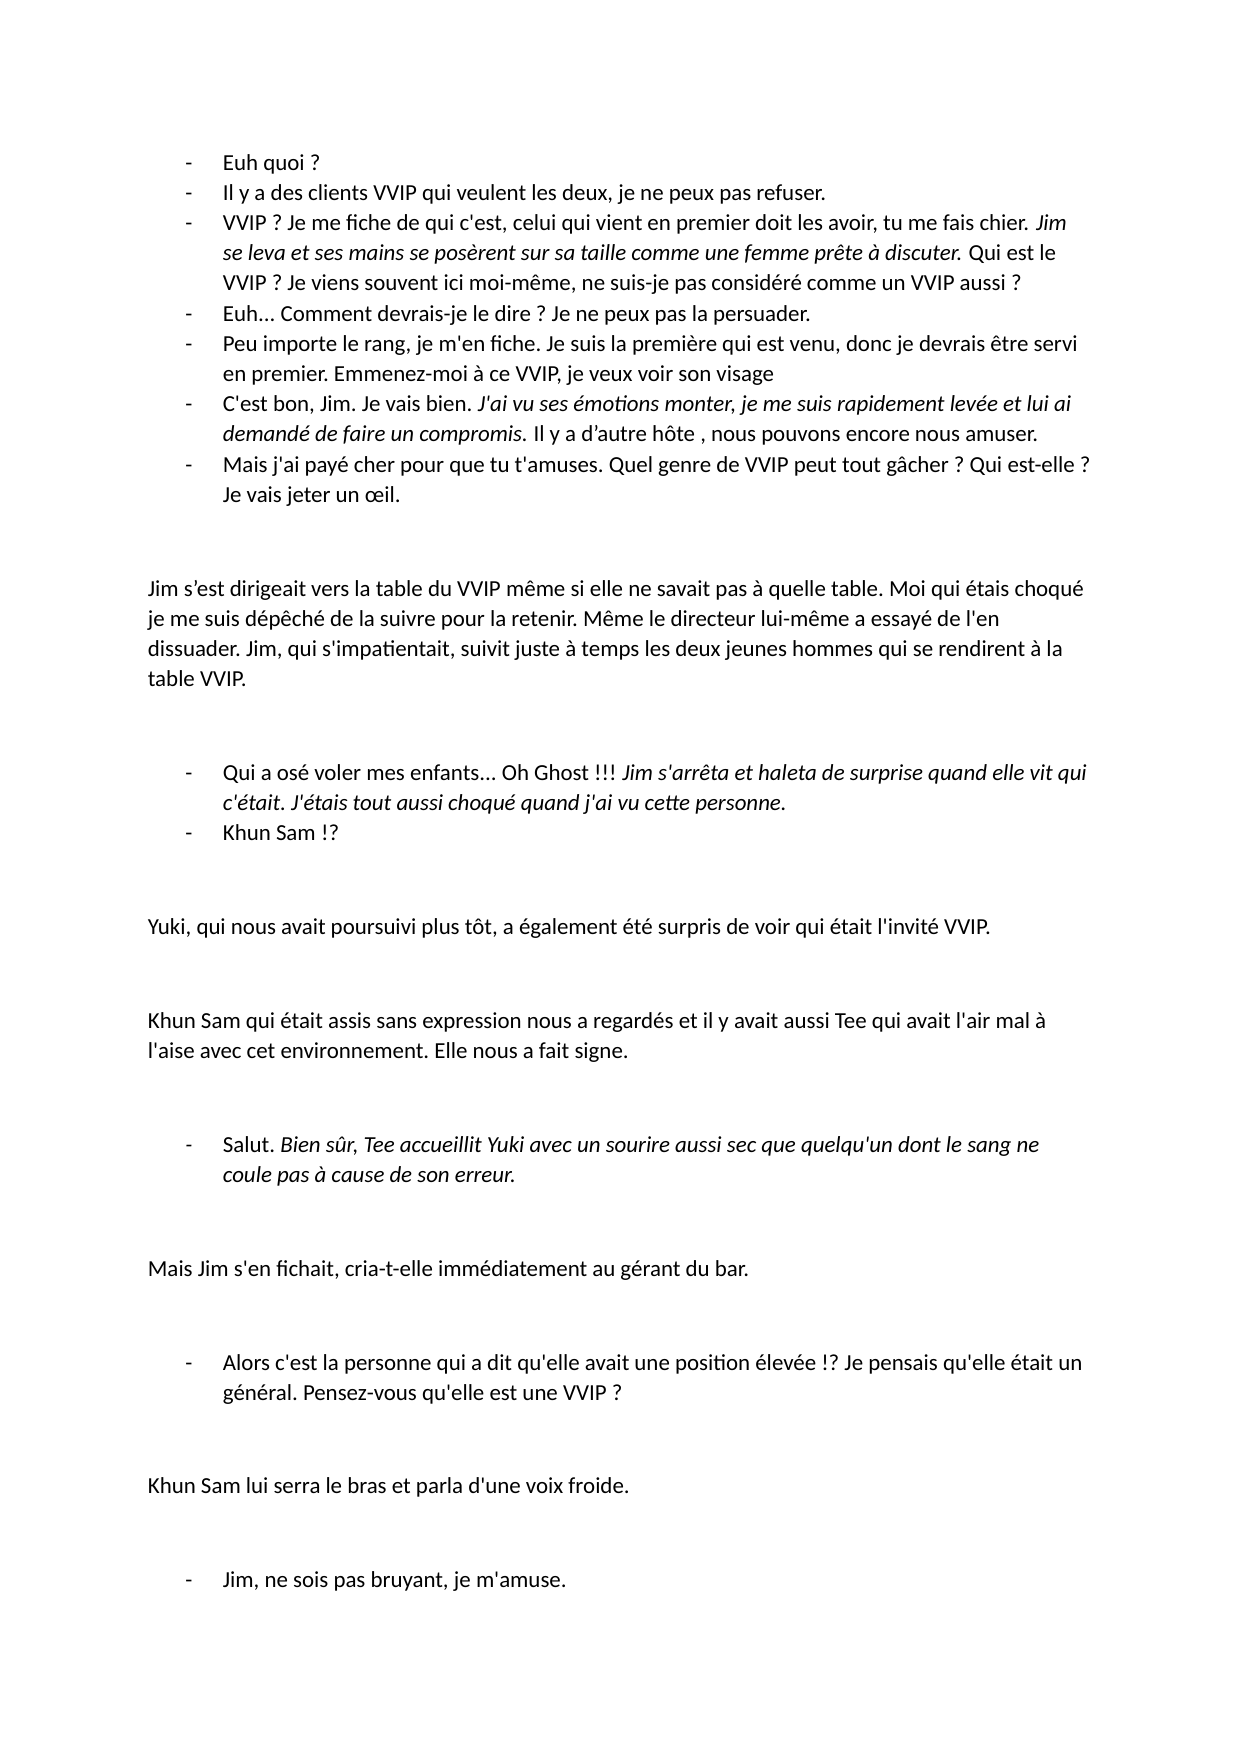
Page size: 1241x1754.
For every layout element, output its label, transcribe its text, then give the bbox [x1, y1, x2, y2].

list Khun Sam !? [185, 818, 1093, 846]
text Khun Sam qui était assis sans expression nous a regardés et il y avait aussi Tee qui avait l'air mal à l'aise avec cet environnement. Elle nous a fait signe. [148, 1006, 1093, 1064]
list Euh... Comment devrais-je le dire ? Je ne peux pas la persuader. [185, 299, 1093, 327]
list Peu importe le rang, je m'en fiche. Je suis la première qui est venu, donc je devrais être servi en premier. Emmenez-moi à ce VVIP, je veux voir son visage [185, 329, 1093, 387]
list Jim, ne sois pas bruyant, je m'amuse. [185, 1565, 1093, 1593]
text Mais Jim s'en fichait, cria-t-elle immédiatement au gérant du bar. [148, 1254, 1093, 1282]
list Il y a des clients VVIP qui veulent les deux, je ne peux pas refuser. [185, 178, 1093, 206]
list Euh quoi ? [185, 148, 1093, 176]
text Khun Sam lui serra le bras et parla d'une voix froide. [148, 1472, 1093, 1499]
list Mais j'ai payé cher pour que tu t'amuses. Quel genre de VVIP peut tout gâcher ? Qui est-elle ? Je vais jeter un œil. [185, 450, 1093, 508]
list Qui a osé voler mes enfants... Oh Ghost !!! Jim s'arrêta et haleta de surprise quand elle vit qui c'était. J'étais tout aussi choqué quand j'ai vu cette personne. [185, 758, 1093, 816]
list Alors c'est la personne qui a dit qu'elle avait une position élevée !? Je pensais qu'elle était un général. Pensez-vous qu'elle est une VVIP ? [185, 1348, 1093, 1406]
list VVIP ? Je me fiche de qui c'est, celui qui vient en premier doit les avoir, tu me fais chier. Jim se leva et ses mains se posèrent sur sa taille comme une femme prête à discuter. Qui est le VVIP ? Je viens souvent ici moi-même, ne suis-je pas considéré comme un VVIP aussi ? [185, 208, 1093, 296]
list C'est bon, Jim. Je vais bien. J'ai vu ses émotions monter, je me suis rapidement levée et lui ai demandé de faire un compromis. Il y a d’autre hôte , nous pouvons encore nous amuser. [185, 389, 1093, 447]
text Yuki, qui nous avait poursuivi plus tôt, a également été surpris de voir qui était l'invité VVIP. [148, 912, 1093, 940]
list Salut. Bien sûr, Tee accueillit Yuki avec un sourire aussi sec que quelqu'un dont le sang ne coule pas à cause de son erreur. [185, 1130, 1093, 1188]
text Jim s’est dirigeait vers la table du VVIP même si elle ne savait pas à quelle table. Moi qui étais choqué je me suis dépêché de la suivre pour la retenir. Même le directeur lui-même a essayé de l'en dissuader. Jim, qui s'impatientait, suivit juste à temps les deux jeunes hommes qui se rendirent à la table VVIP. [148, 574, 1093, 692]
